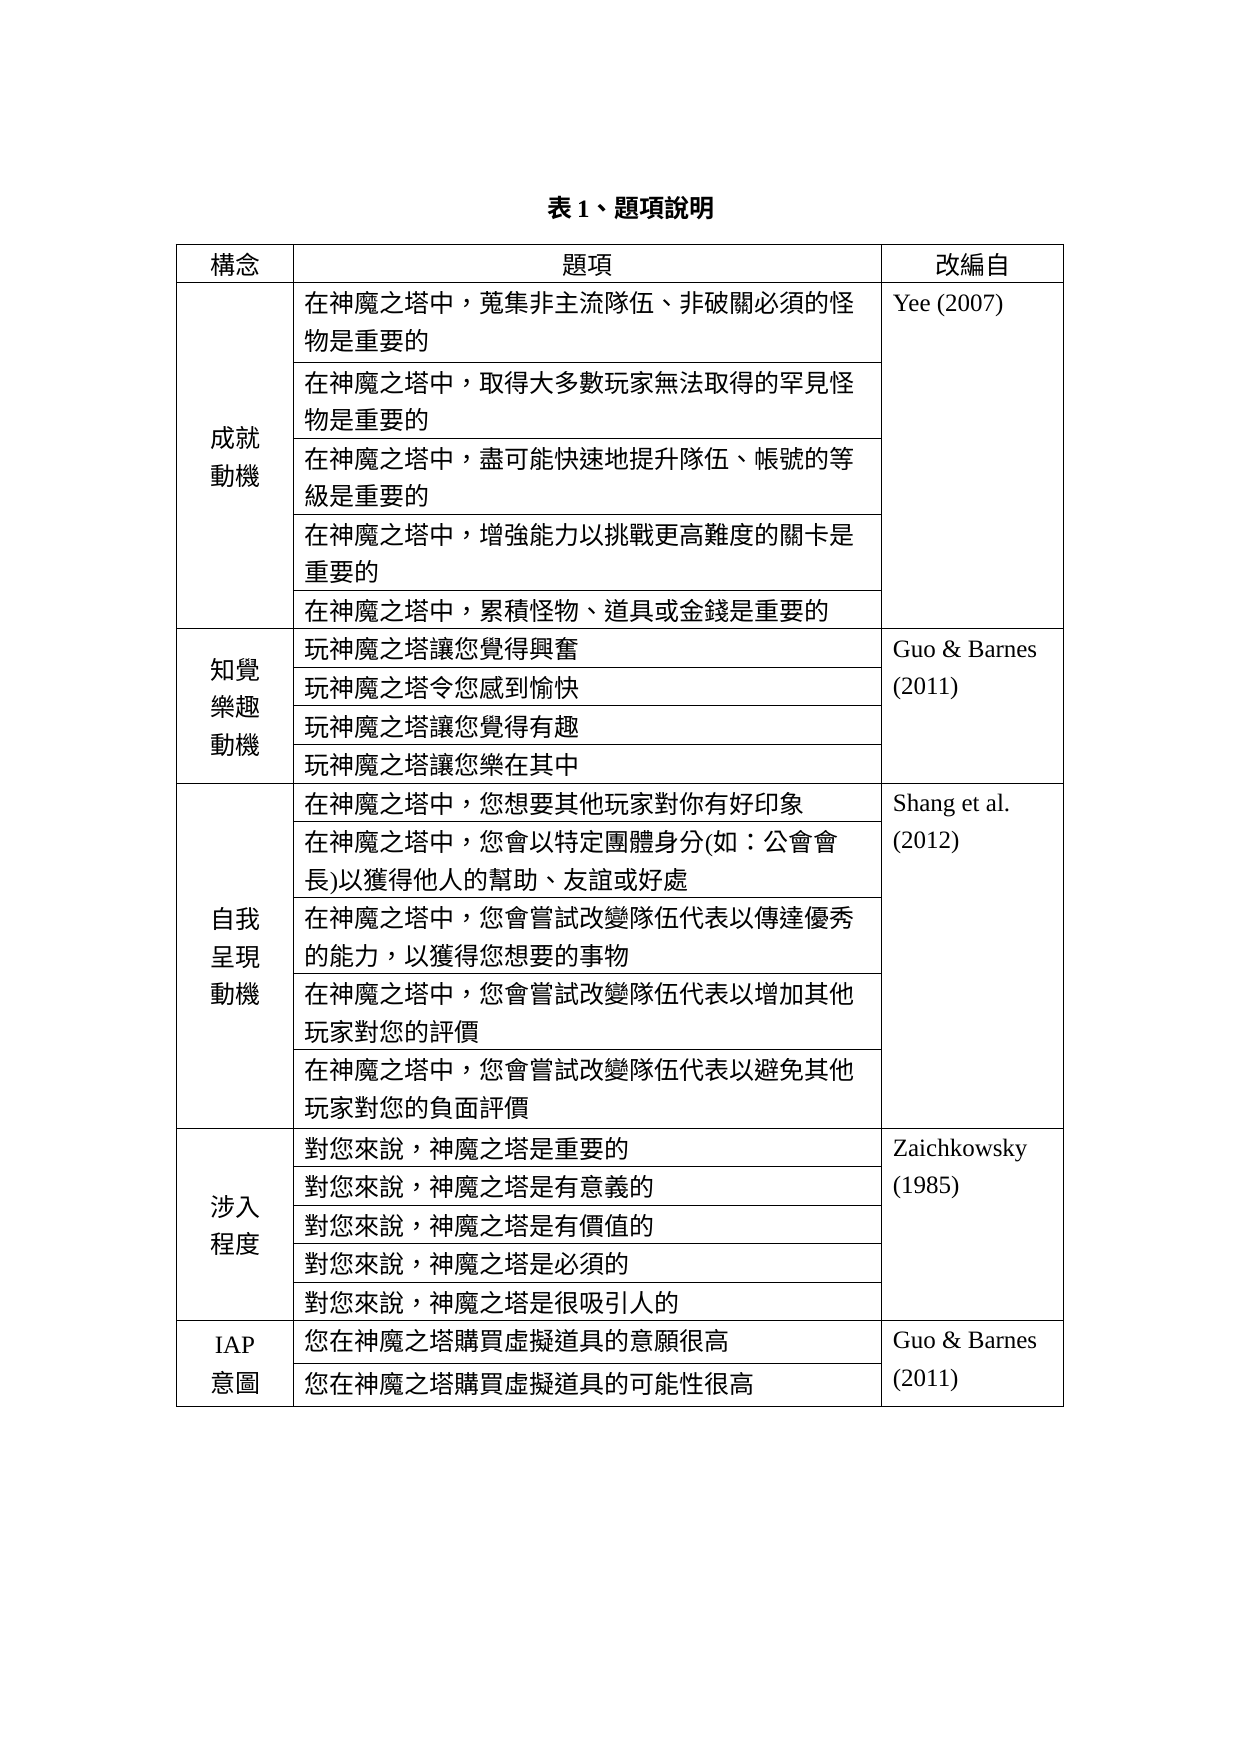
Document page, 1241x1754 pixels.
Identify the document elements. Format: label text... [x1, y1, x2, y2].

table_cell Yee (2007) [882, 283, 1063, 628]
table_header 題項 [294, 245, 881, 282]
table_cell 在神魔之塔中，您會以特定團體身分(如：公會會長)以獲得他人的幫助、友誼或好處 [294, 822, 881, 897]
text 表1、題項說明 [148, 183, 1092, 225]
table_cell 自我 呈現 動機 [177, 784, 293, 1127]
table_cell 玩神魔之塔令您感到愉快 [294, 668, 881, 705]
table_cell 在神魔之塔中，您想要其他玩家對你有好印象 [294, 784, 881, 821]
table_header 改編自 [882, 245, 1063, 282]
table_cell 在神魔之塔中，蒐集非主流隊伍、非破關必須的怪物是重要的 [294, 283, 881, 362]
table_cell 對您來說，神魔之塔是很吸引人的 [294, 1283, 881, 1320]
table_cell Zaichkowsky (1985) [882, 1129, 1063, 1320]
table_cell Guo & Barnes (2011) [882, 629, 1063, 782]
table_cell 對您來說，神魔之塔是有價值的 [294, 1206, 881, 1243]
table_cell 在神魔之塔中，您會嘗試改變隊伍代表以傳達優秀的能力，以獲得您想要的事物 [294, 898, 881, 973]
table_cell 在神魔之塔中，增強能力以挑戰更高難度的關卡是重要的 [294, 515, 881, 590]
table_cell 在神魔之塔中，盡可能快速地提升隊伍、帳號的等級是重要的 [294, 439, 881, 514]
table_header 構念 [177, 245, 293, 282]
table_cell 在神魔之塔中，您會嘗試改變隊伍代表以避免其他玩家對您的負面評價 [294, 1050, 881, 1127]
table_cell Guo & Barnes (2011) [882, 1321, 1063, 1406]
table_cell 成就 動機 [177, 283, 293, 628]
table_cell 玩神魔之塔讓您樂在其中 [294, 745, 881, 782]
table_cell 您在神魔之塔購買虛擬道具的可能性很高 [294, 1364, 881, 1406]
table_cell 您在神魔之塔購買虛擬道具的意願很高 [294, 1321, 881, 1362]
table_cell 對您來說，神魔之塔是必須的 [294, 1244, 881, 1282]
table_cell 在神魔之塔中，您會嘗試改變隊伍代表以增加其他玩家對您的評價 [294, 974, 881, 1049]
table_cell 對您來說，神魔之塔是有意義的 [294, 1167, 881, 1204]
table_cell 對您來說，神魔之塔是重要的 [294, 1129, 881, 1166]
table_cell 玩神魔之塔讓您覺得興奮 [294, 629, 881, 667]
table_cell IAP 意圖 [177, 1321, 293, 1406]
table_cell Shang et al. (2012) [882, 784, 1063, 1127]
table_cell 在神魔之塔中，取得大多數玩家無法取得的罕見怪物是重要的 [294, 363, 881, 438]
table_cell 知覺 樂趣 動機 [177, 629, 293, 782]
table_cell 玩神魔之塔讓您覺得有趣 [294, 706, 881, 744]
table_cell 在神魔之塔中，累積怪物、道具或金錢是重要的 [294, 591, 881, 628]
table_cell 涉入 程度 [177, 1129, 293, 1320]
